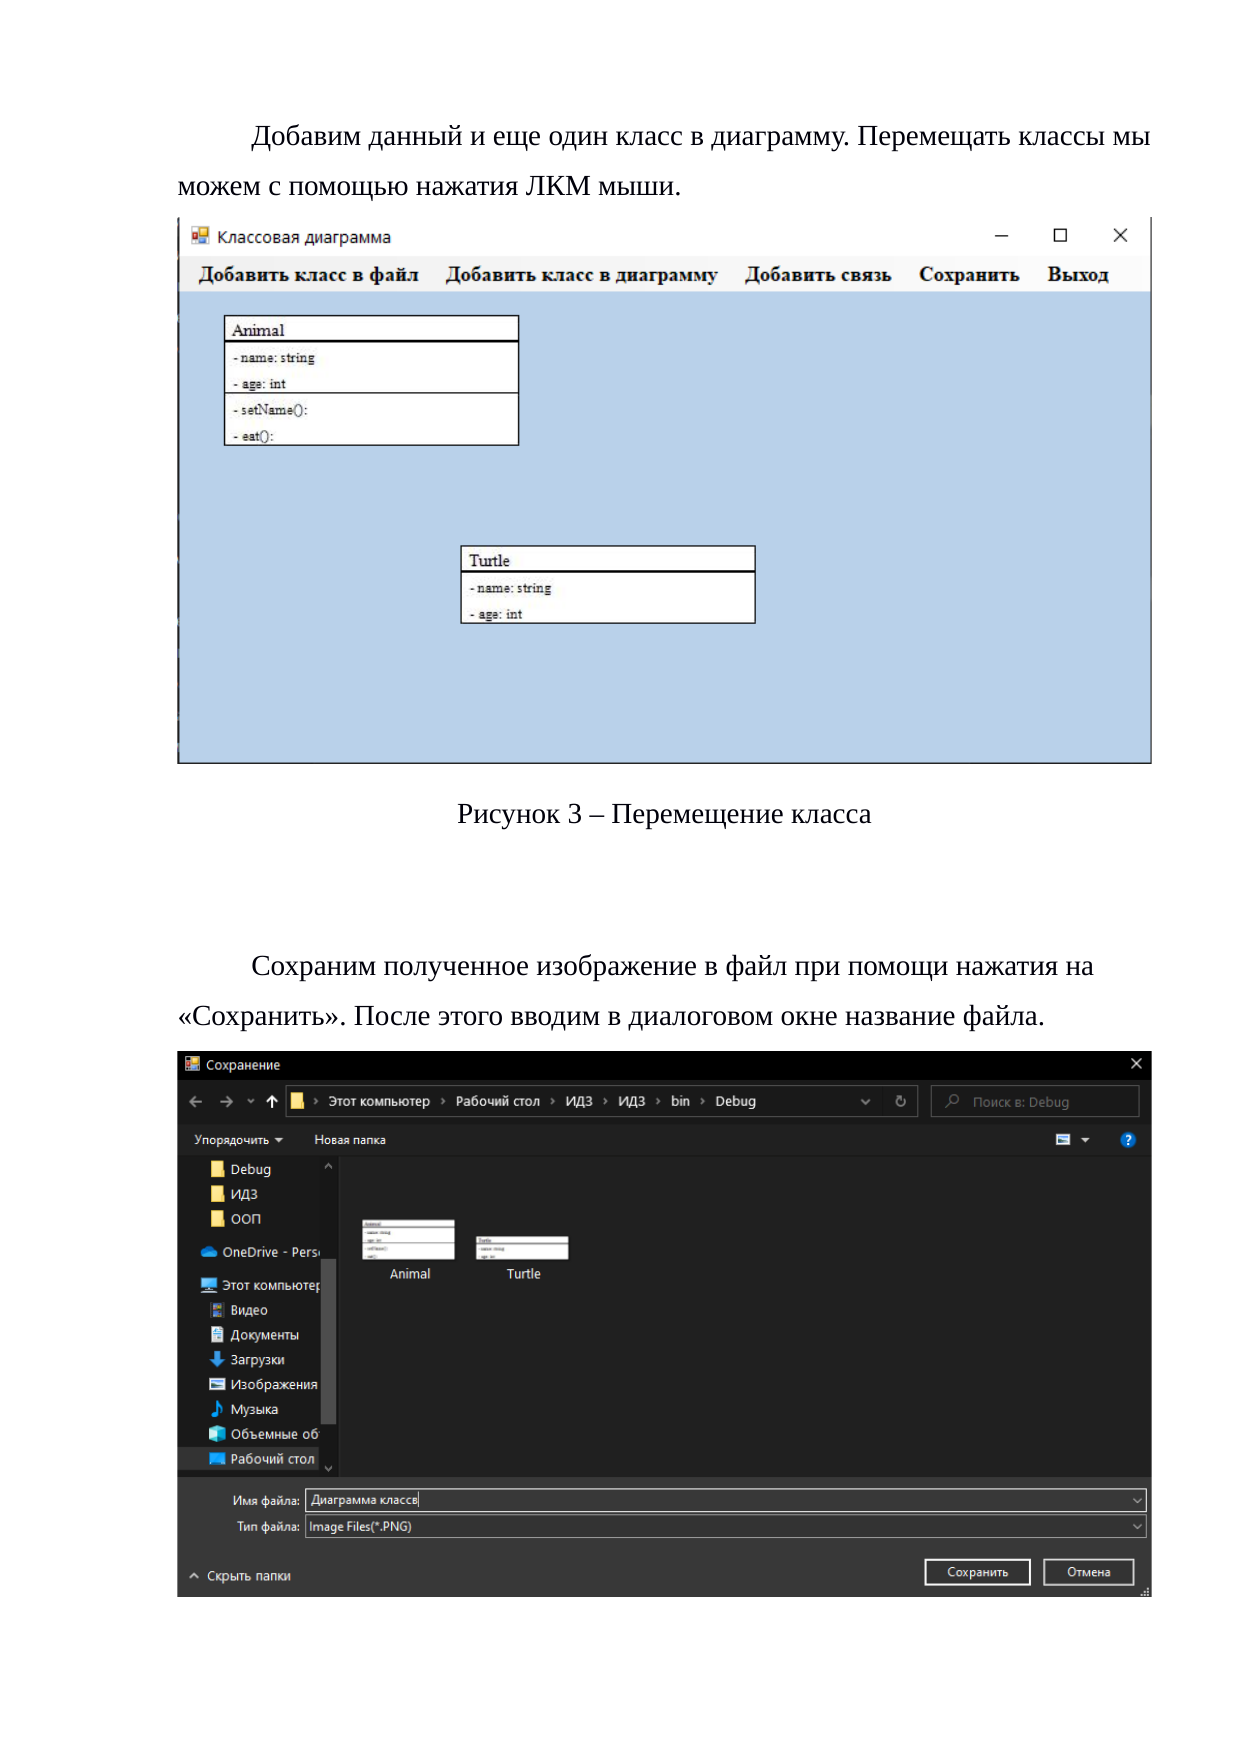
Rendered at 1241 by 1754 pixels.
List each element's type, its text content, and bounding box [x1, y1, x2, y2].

text Сохраним полученное изображение в файл при помощи нажатия на «Сохранить». После этого вводим в диалоговом окне название файла. [177, 948, 1152, 1031]
picture [177, 217, 1152, 764]
text Добавим данный и еще один класс в диаграмму. Перемещать классы мы можем с помощью нажатия ЛКМ мыши. [177, 118, 1152, 202]
text Рисунок 3 – Перемещение класса [177, 764, 1152, 830]
picture [177, 1051, 1152, 1597]
